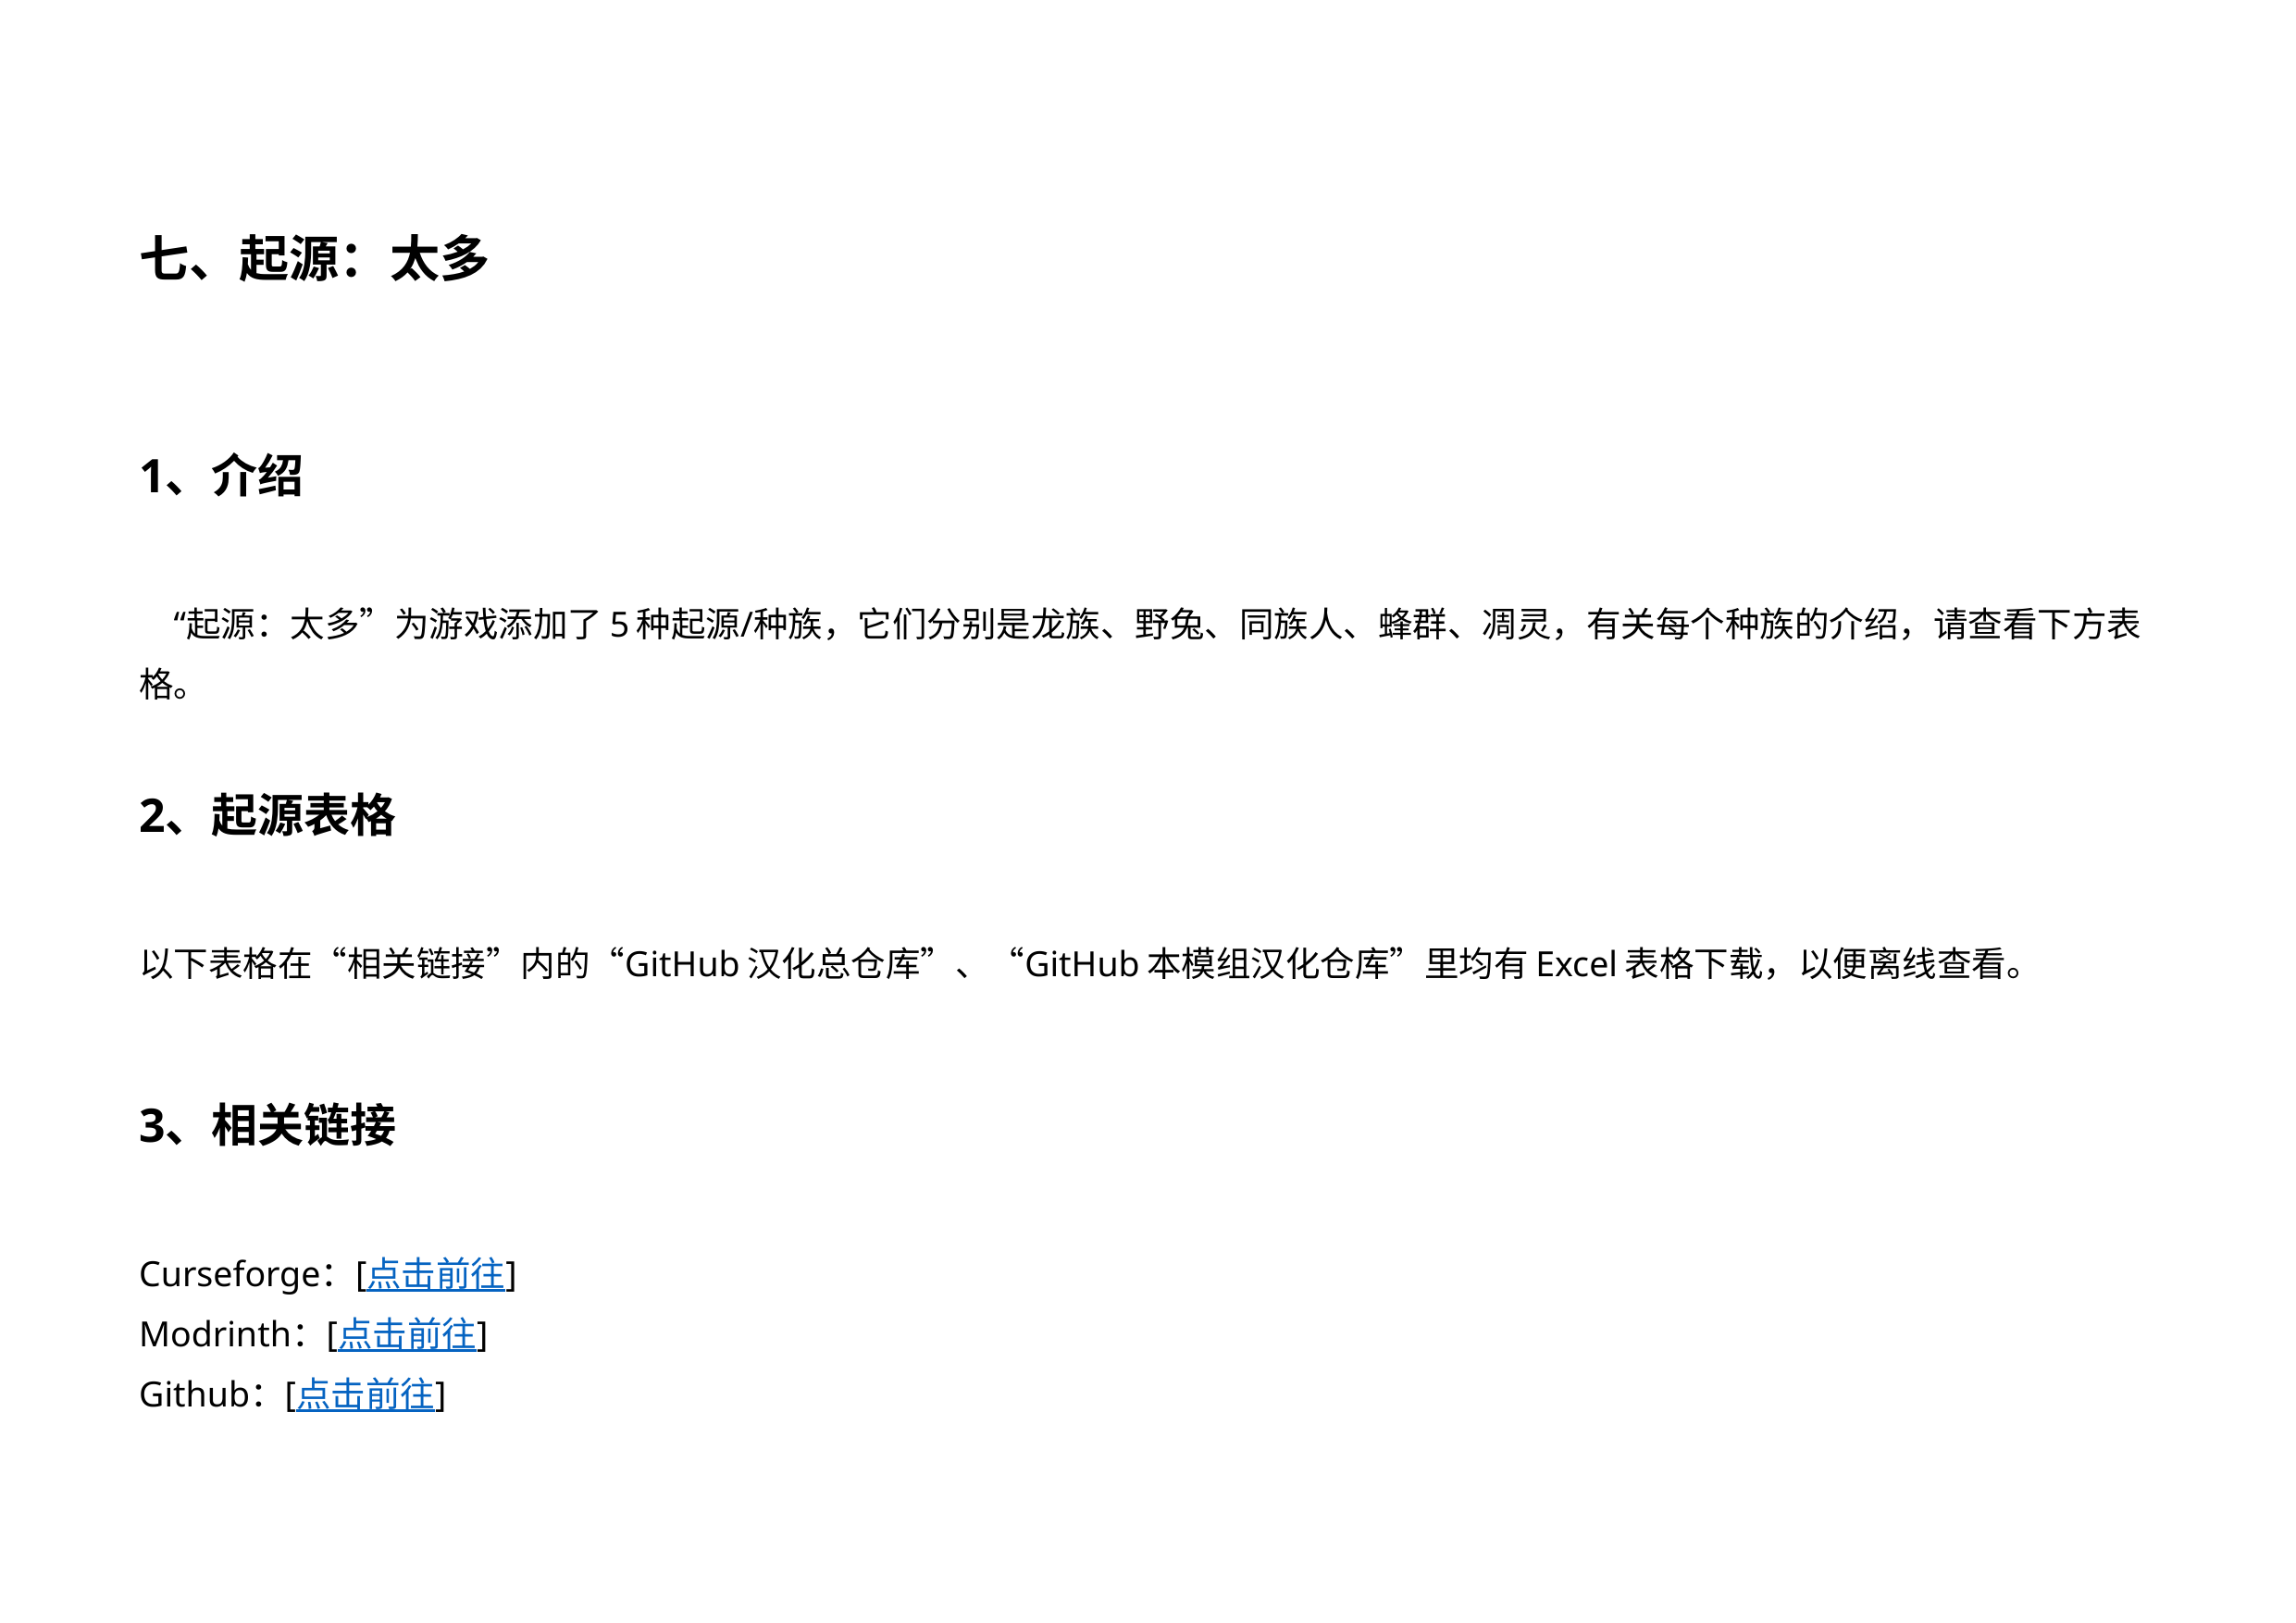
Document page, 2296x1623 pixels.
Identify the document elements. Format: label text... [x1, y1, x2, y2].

subtitle 起源表格 [139, 767, 2156, 858]
text “起源：太多”为游戏添加了5种起源/种族，它们分别是龙族、野兔、同族人、蜂群、凋灵，有关每个种族的介绍，请查看下方表格。 [139, 592, 2156, 712]
text Modrinth：[点击前往] [139, 1302, 2156, 1362]
subtitle 介绍 [139, 427, 2156, 517]
text Github：[点击前往] [139, 1362, 2156, 1422]
text 以下表格在“相关链接”内的“GitHub汉化总仓库”、“GitHub本模组汉化仓库”里均有Excel表格下载，以便离线查看。 [139, 932, 2156, 992]
subtitle 起源：太多 [139, 210, 2156, 300]
subtitle 相关链接 [139, 1077, 2156, 1167]
text Curseforge：[点击前往] [139, 1242, 2156, 1302]
